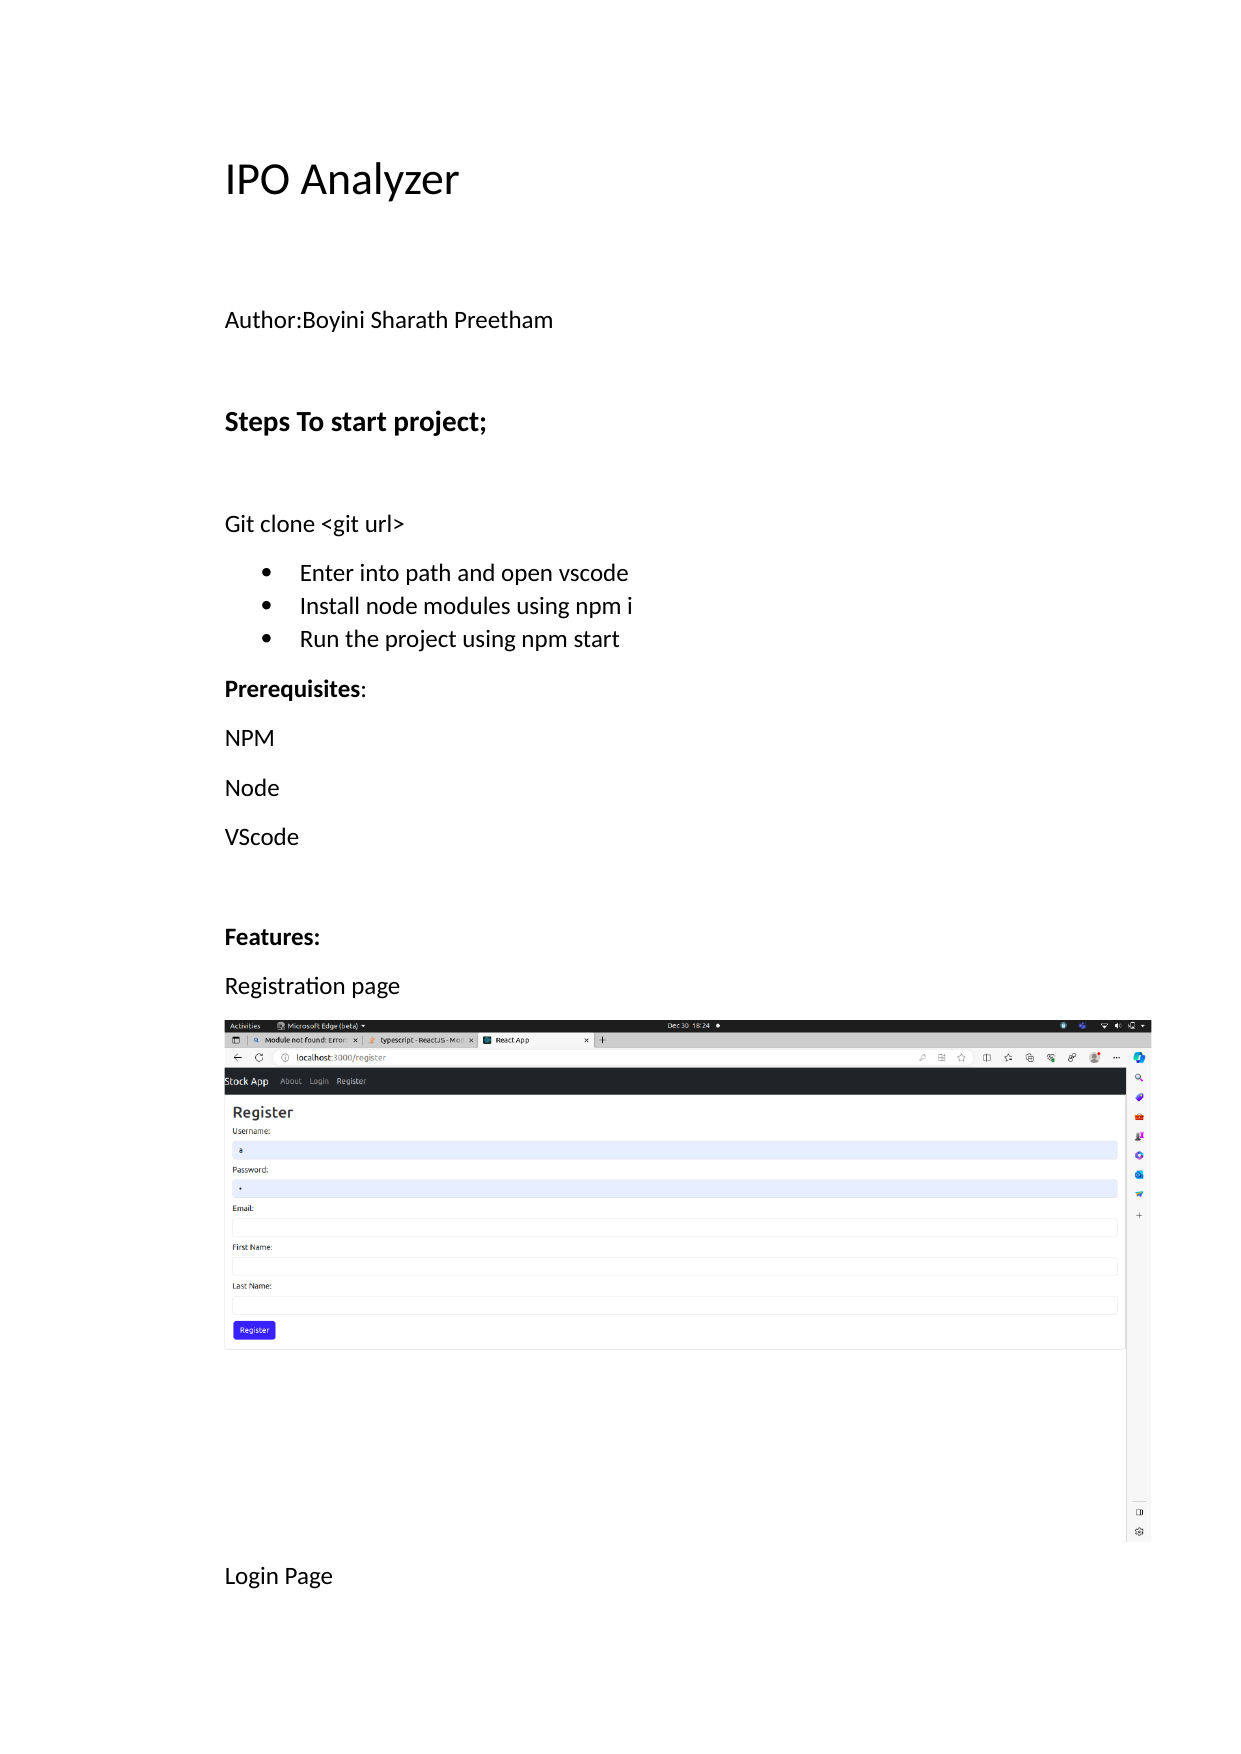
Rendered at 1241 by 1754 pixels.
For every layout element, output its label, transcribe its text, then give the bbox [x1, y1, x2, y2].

text Git clone <git url> [224, 508, 1152, 538]
list Run the project using npm start [262, 623, 1152, 654]
text Prerequisites: [224, 673, 1152, 703]
text NPM [224, 722, 1152, 753]
text Author:Boyini Sharath Preetham [224, 304, 1152, 334]
list Install node modules using npm i [262, 590, 1152, 621]
text Login Page [224, 1560, 1152, 1591]
text Features: [224, 921, 1152, 951]
text Registration page [224, 970, 1152, 1001]
text VScode [224, 822, 1152, 852]
text IPO Analyzer [224, 150, 1152, 206]
list Enter into path and open vscode [262, 557, 1152, 588]
picture [224, 1020, 1152, 1542]
text Node [224, 772, 1152, 802]
text Steps To start project; [224, 403, 1152, 439]
